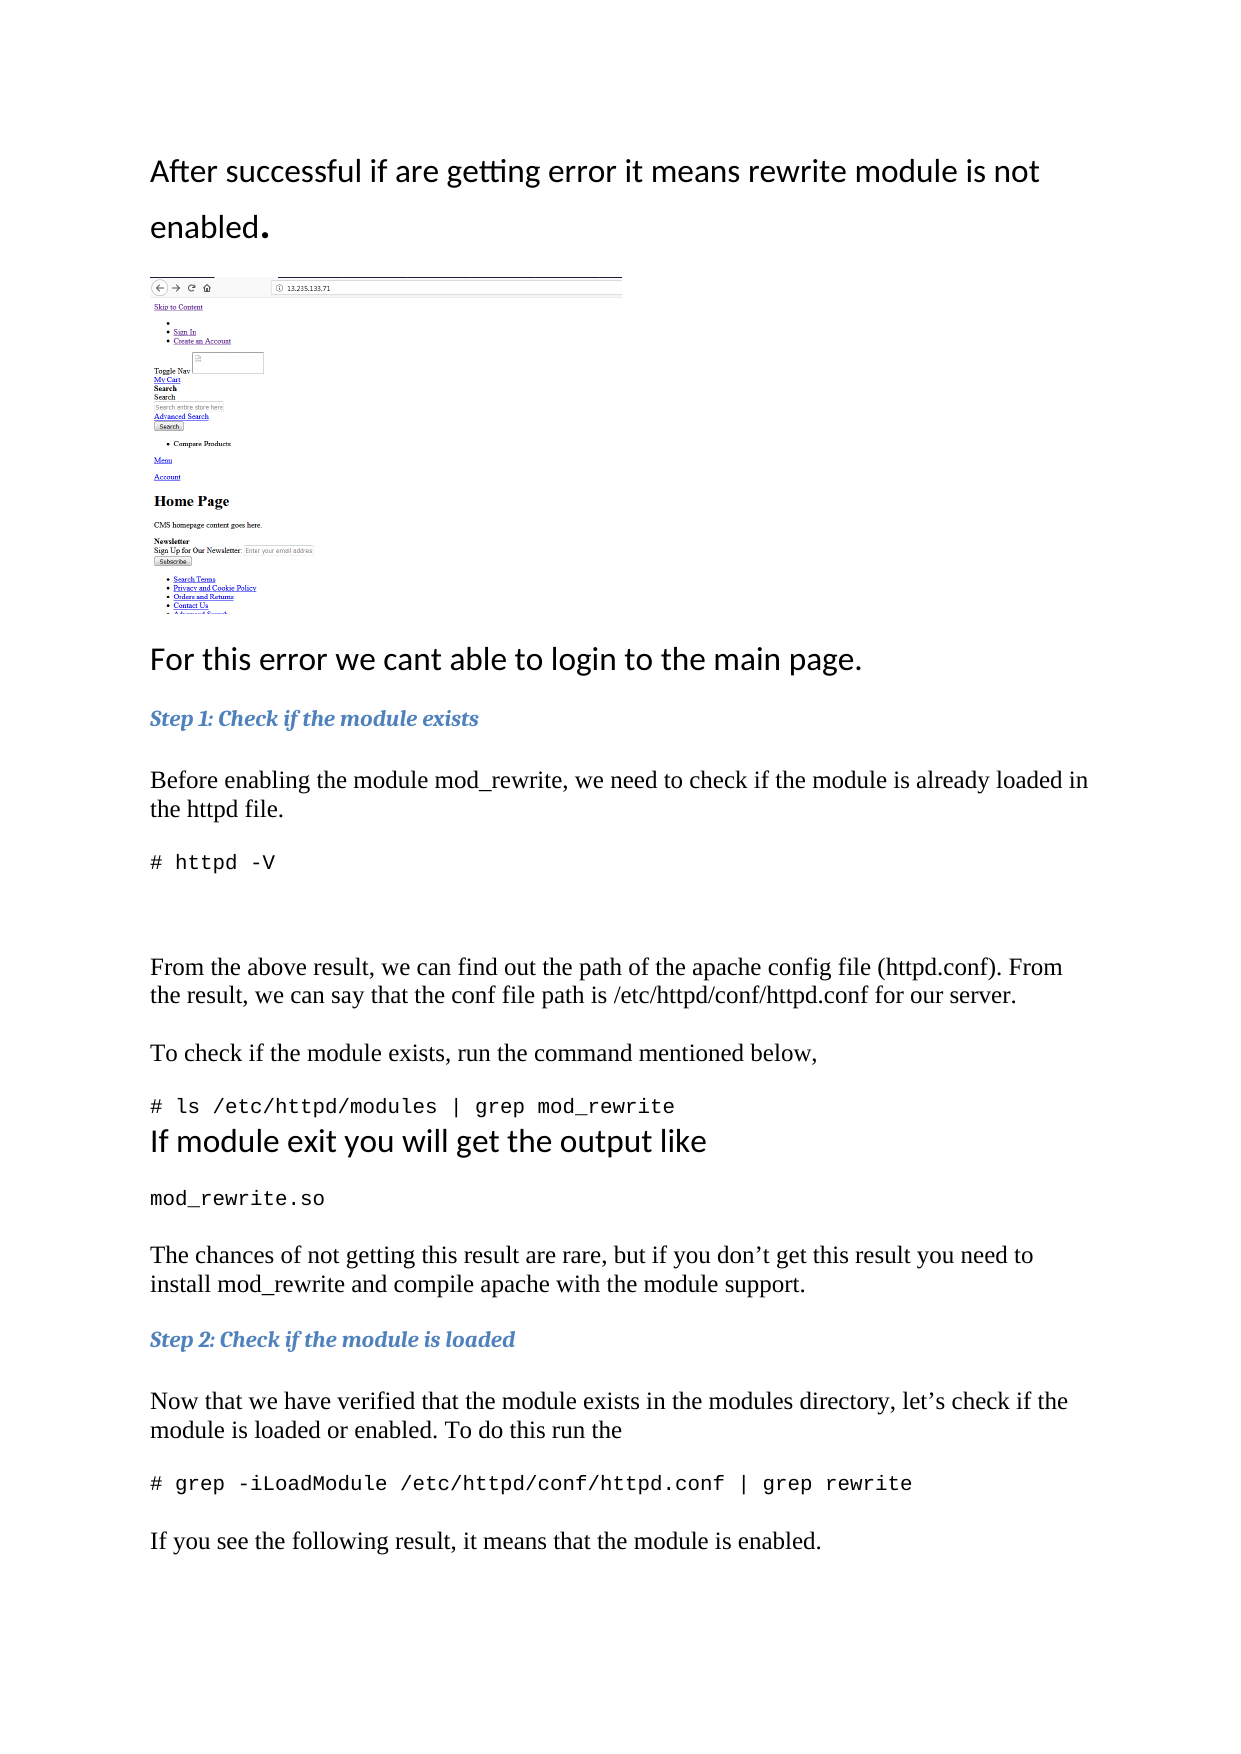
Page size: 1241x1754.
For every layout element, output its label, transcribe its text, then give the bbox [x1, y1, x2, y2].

text If you see the following result, it means that the module is enabled. [150, 1526, 1090, 1554]
text If module exit you will get the output like [150, 1120, 1090, 1161]
text Before enabling the module mod_rewrite, we need to check if the module is already loaded in the httpd file. [150, 765, 1090, 823]
text # grep -iLoadModule /etc/httpd/conf/httpd.conf | grep rewrite [150, 1473, 1090, 1497]
subtitle Step 2: Check if the module is loaded [150, 1327, 1090, 1353]
subtitle Step 1: Check if the module exists [150, 706, 1090, 732]
text The chances of not getting this result are rare, but if you don’t get this result you need to install mod_rewrite and compile apache with the module support. [150, 1240, 1090, 1298]
text # httpd -V [150, 852, 1090, 876]
text mod_rewrite.so [150, 1187, 1090, 1211]
text For this error we cant able to login to the main page. [150, 638, 1090, 679]
text # ls /etc/httpd/modules | grep mod_rewrite [150, 1096, 1090, 1120]
picture [150, 277, 622, 614]
text From the above result, we can find out the path of the apache config file (httpd.conf). From the result, we can say that the conf file path is /etc/httpd/conf/httpd.conf for our server. [150, 952, 1090, 1009]
text Now that we have verified that the module exists in the modules directory, let’s check if the module is loaded or enabled. To do this run the [150, 1386, 1090, 1444]
text After successful if are getting error it means rewrite module is not enabled. [150, 150, 1090, 249]
text To check if the module exists, run the command mentioned below, [150, 1038, 1090, 1067]
